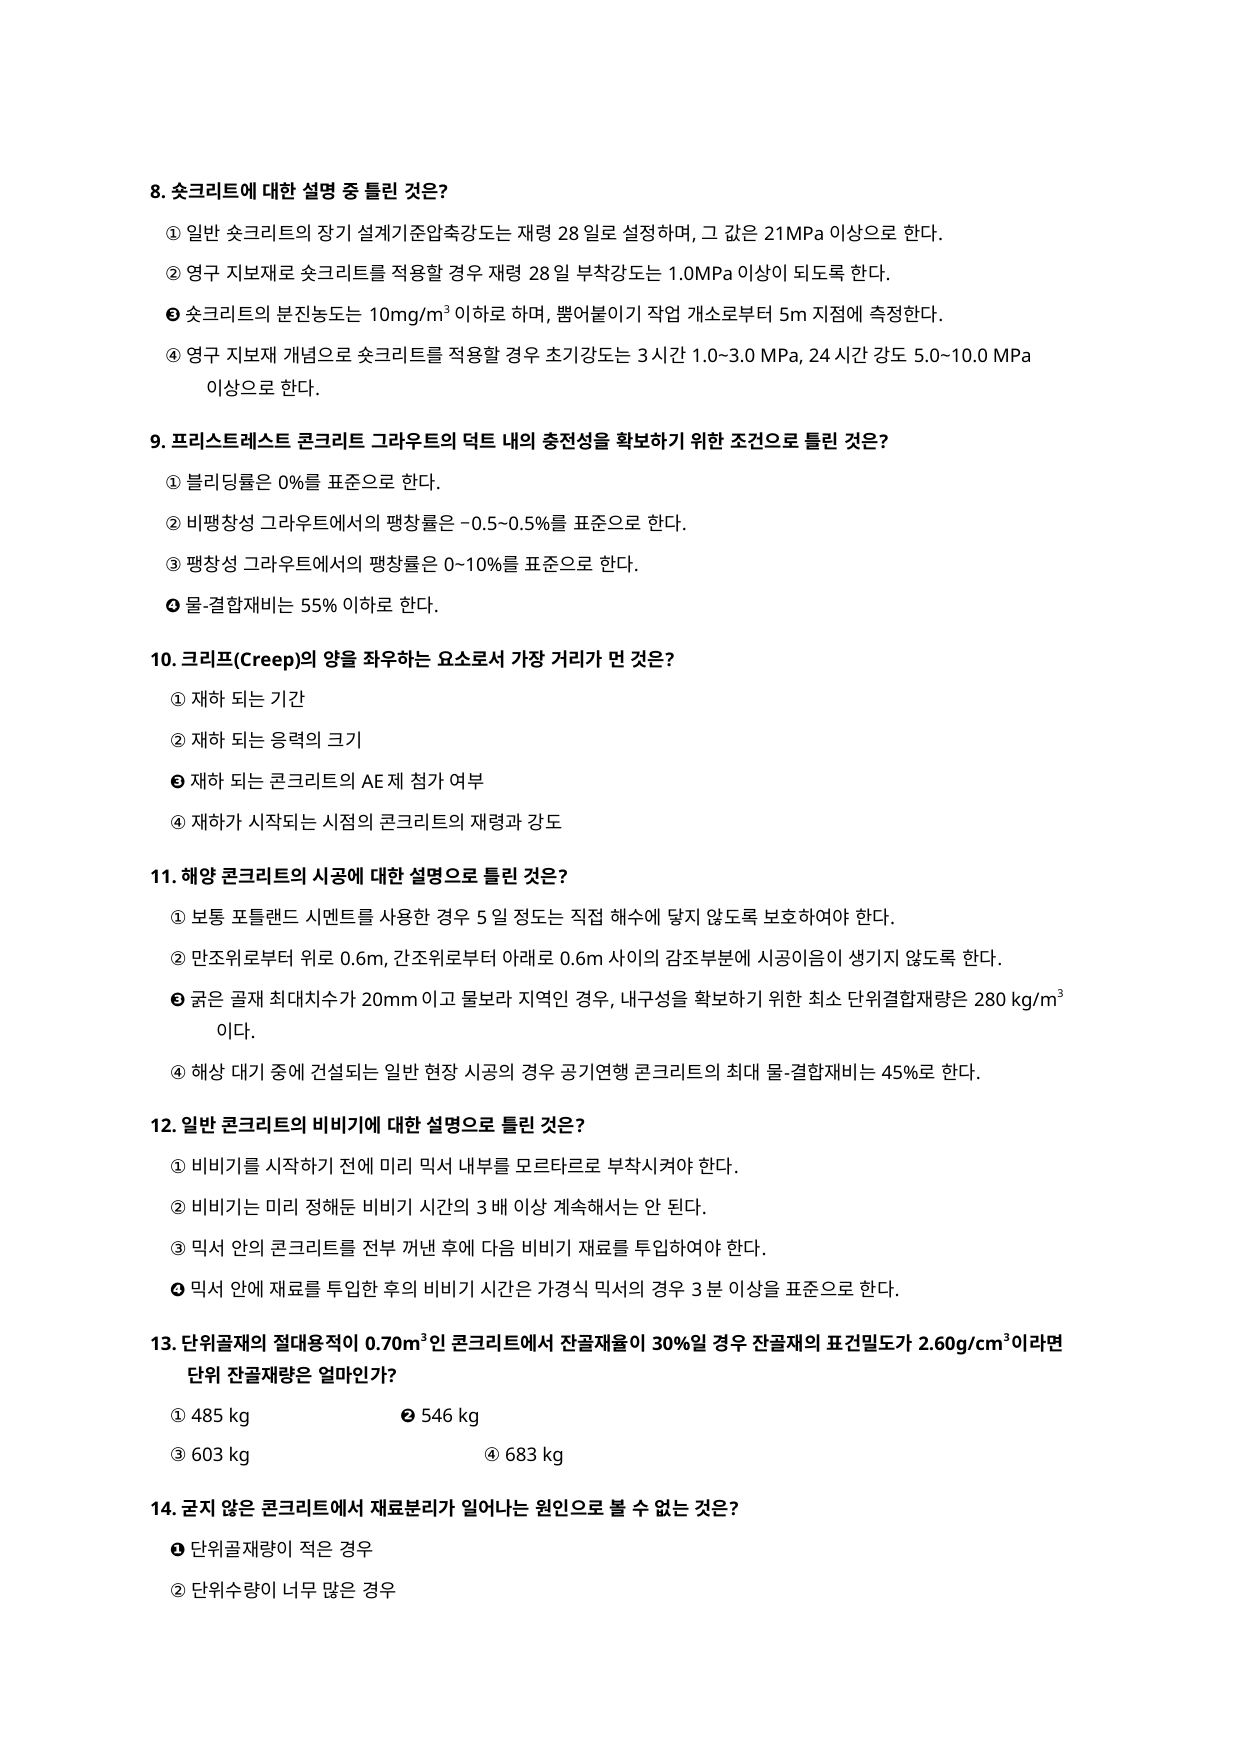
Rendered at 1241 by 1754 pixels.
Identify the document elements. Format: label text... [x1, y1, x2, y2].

text 10. 크리프(Creep)의 양을 좌우하는 요소로서 가장 거리가 먼 것은? [150, 644, 1090, 671]
text 14. 굳지 않은 콘크리트에서 재료분리가 일어나는 원인으로 볼 수 없는 것은? [150, 1493, 1090, 1521]
text ① 블리딩률은 0%를 표준으로 한다. [150, 468, 1090, 495]
text ② 비팽창성 그라우트에서의 팽창률은 –0.5~0.5%를 표준으로 한다. [150, 509, 1090, 536]
text ❸ 숏크리트의 분진농도는 10mg/m3 이하로 하며, 뿜어붙이기 작업 개소로부터 5m 지점에 측정한다. [150, 300, 1090, 327]
text ❸ 재하 되는 콘크리트의 AE제 첨가 여부 [150, 767, 1090, 794]
text ② 비비기는 미리 정해둔 비비기 시간의 3배 이상 계속해서는 안 된다. [150, 1193, 1090, 1220]
text 11. 해양 콘크리트의 시공에 대한 설명으로 틀린 것은? [150, 861, 1090, 888]
text 9. 프리스트레스트 콘크리트 그라우트의 덕트 내의 충전성을 확보하기 위한 조건으로 틀린 것은? [150, 427, 1090, 454]
text ② 영구 지보재로 숏크리트를 적용할 경우 재령 28일 부착강도는 1.0MPa이상이 되도록 한다. [150, 259, 1090, 286]
text ❹ 물-결합재비는 55% 이하로 한다. [150, 591, 1090, 618]
text ❸ 굵은 골재 최대치수가 20mm이고 물보라 지역인 경우, 내구성을 확보하기 위한 최소 단위결합재량은 280 kg/m3 이다. [150, 984, 1090, 1044]
text ② 재하 되는 응력의 크기 [150, 726, 1090, 753]
text 8. 숏크리트에 대한 설명 중 틀린 것은? [150, 177, 1090, 204]
text 12. 일반 콘크리트의 비비기에 대한 설명으로 틀린 것은? [150, 1111, 1090, 1138]
text ④ 재하가 시작되는 시점의 콘크리트의 재령과 강도 [150, 808, 1090, 835]
text ③ 팽창성 그라우트에서의 팽창률은 0~10%를 표준으로 한다. [150, 550, 1090, 577]
text ④ 영구 지보재 개념으로 숏크리트를 적용할 경우 초기강도는 3시간 1.0~3.0 MPa, 24시간 강도 5.0~10.0 MPa 이상으로 한다. [150, 341, 1090, 401]
text ① 일반 숏크리트의 장기 설계기준압축강도는 재령 28일로 설정하며, 그 값은 21MPa 이상으로 한다. [150, 218, 1090, 245]
text ③ 믹서 안의 콘크리트를 전부 꺼낸 후에 다음 비비기 재료를 투입하여야 한다. [150, 1234, 1090, 1261]
text ② 단위수량이 너무 많은 경우 [150, 1575, 1090, 1602]
text ① 재하 되는 기간 [150, 685, 1090, 712]
text 13. 단위골재의 절대용적이 0.70m3인 콘크리트에서 잔골재율이 30%일 경우 잔골재의 표건밀도가 2.60g/cm3이라면 단위 잔골재량은 얼마인가? [150, 1328, 1090, 1388]
text ① 보통 포틀랜드 시멘트를 사용한 경우 5일 정도는 직접 해수에 닿지 않도록 보호하여야 한다. [150, 902, 1090, 929]
text ④ 해상 대기 중에 건설되는 일반 현장 시공의 경우 공기연행 콘크리트의 최대 물-결합재비는 45%로 한다. [150, 1058, 1090, 1085]
text ❶ 단위골재량이 적은 경우 [150, 1534, 1090, 1561]
text ① 485 kg ❷ 546 kg [150, 1402, 1090, 1427]
text ❹ 믹서 안에 재료를 투입한 후의 비비기 시간은 가경식 믹서의 경우 3분 이상을 표준으로 한다. [150, 1275, 1090, 1302]
text ③ 603 kg ④ 683 kg [150, 1441, 1090, 1467]
text ② 만조위로부터 위로 0.6m, 간조위로부터 아래로 0.6m 사이의 감조부분에 시공이음이 생기지 않도록 한다. [150, 943, 1090, 970]
text ① 비비기를 시작하기 전에 미리 믹서 내부를 모르타르로 부착시켜야 한다. [150, 1152, 1090, 1179]
